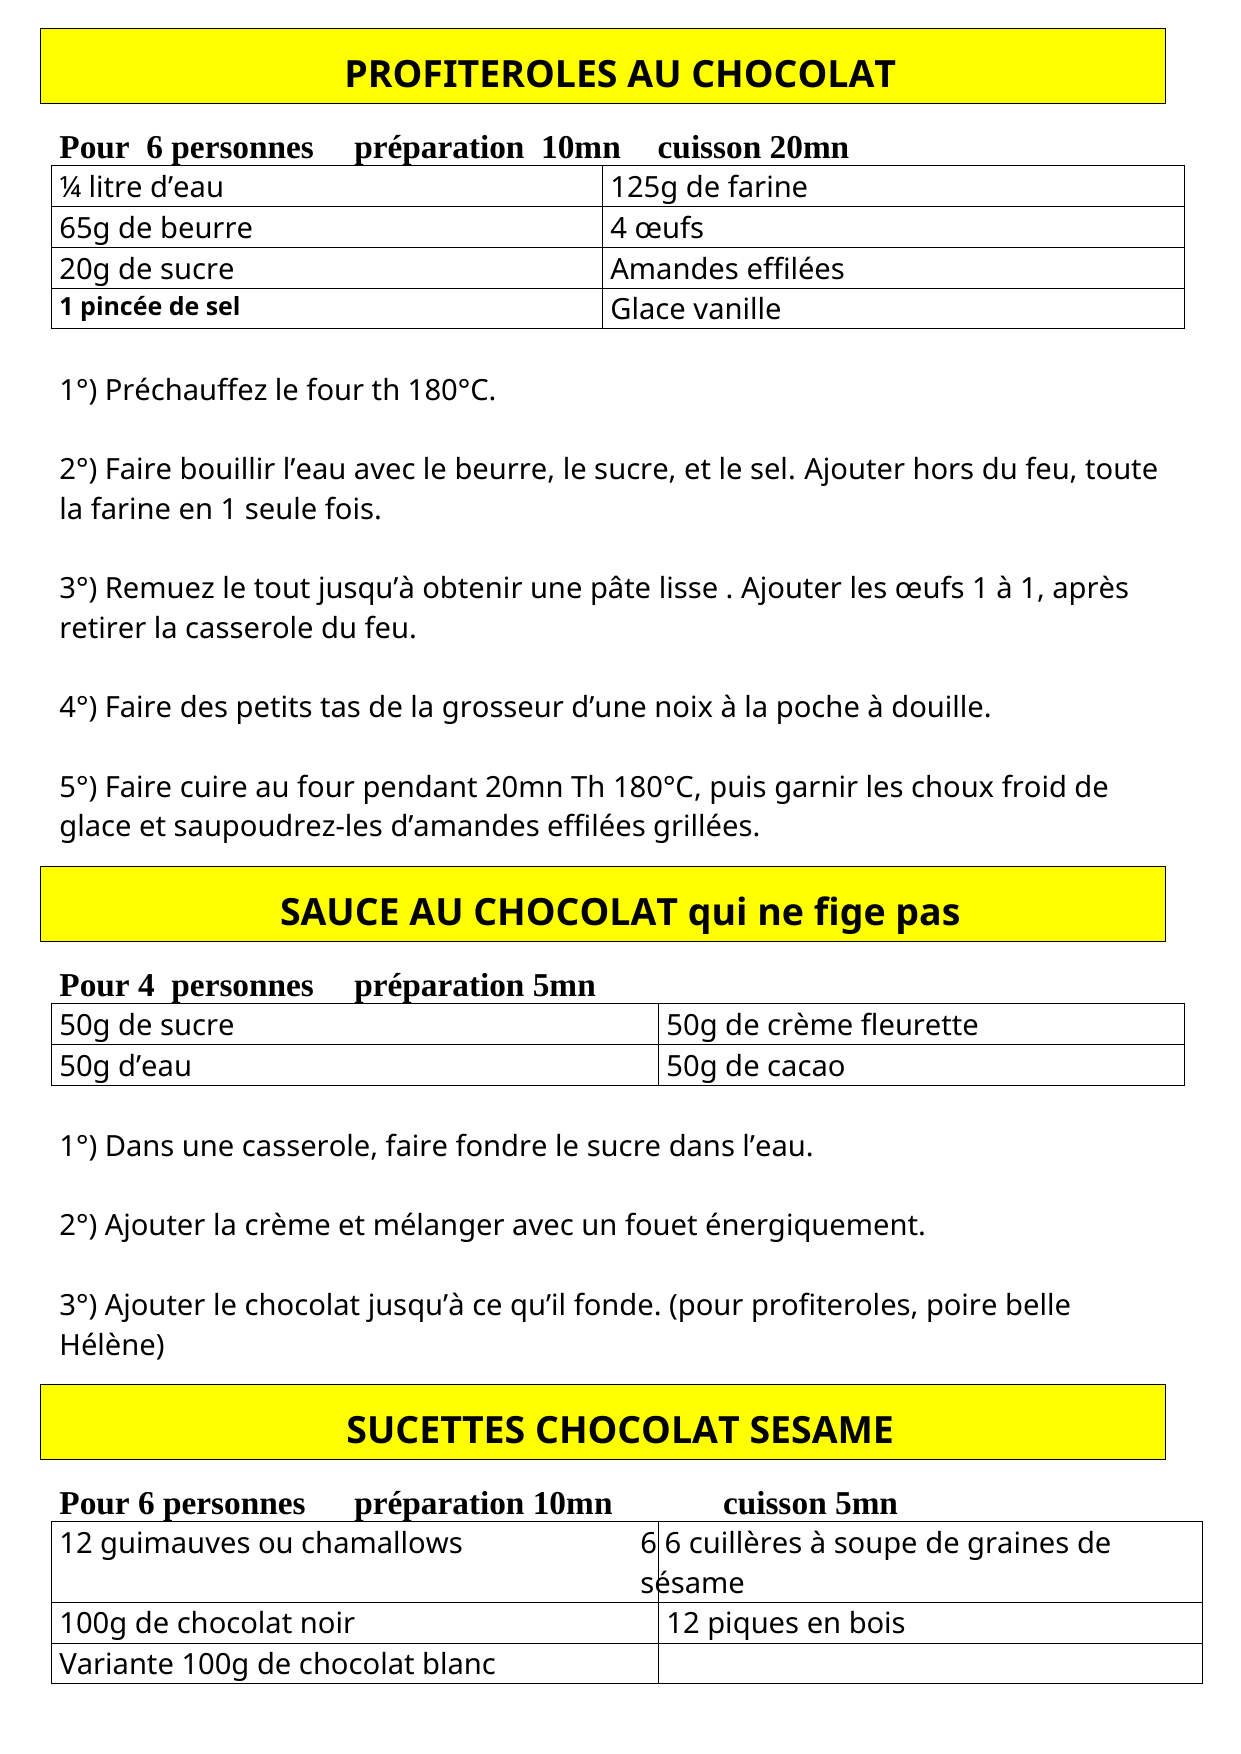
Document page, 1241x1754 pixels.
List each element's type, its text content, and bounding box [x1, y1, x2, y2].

table_header 50g de sucre [52, 1004, 658, 1044]
text 1°) Dans une casserole, faire fondre le sucre dans l’eau. [59, 1125, 1181, 1165]
table_header 50g de crème fleurette [659, 1004, 1184, 1044]
subtitle PROFITEROLES AU CHOCOLAT [59, 47, 1181, 98]
subtitle SUCETTES CHOCOLAT SESAME [59, 1403, 1181, 1454]
text Pour 4 personnes préparation 5mn [59, 965, 1181, 1003]
table_header 125g de farine [603, 166, 1184, 206]
table_cell 50g d’eau [52, 1045, 658, 1084]
text 4°) Faire des petits tas de la grosseur d’une noix à la poche à douille. [59, 687, 1181, 726]
table_header ¼ litre d’eau [52, 166, 602, 206]
table_cell 50g de cacao [659, 1045, 1184, 1084]
table_cell Glace vanille [603, 289, 1184, 328]
table_cell [659, 1644, 1202, 1683]
text 3°) Remuez le tout jusqu’à obtenir une pâte lisse . Ajouter les œufs 1 à 1, après retirer la casserole du feu. [59, 567, 1181, 647]
text 5°) Faire cuire au four pendant 20mn Th 180°C, puis garnir les choux froid de glace et saupoudrez-les d’amandes effilées grillées. [59, 766, 1181, 845]
text Pour 6 personnes préparation 10mn cuisson 5mn [59, 1483, 1181, 1521]
table_header 6 6 cuillères à soupe de graines de sésame [659, 1522, 1202, 1602]
text 2°) Faire bouillir l’eau avec le beurre, le sucre, et le sel. Ajouter hors du feu, toute la farine en 1 seule fois. [59, 448, 1181, 528]
text Pour 6 personnes préparation 10mn cuisson 20mn [59, 127, 1181, 165]
table_cell 65g de beurre [52, 207, 602, 247]
text 3°) Ajouter le chocolat jusqu’à ce qu’il fonde. (pour profiteroles, poire belle Hélène) [59, 1284, 1181, 1363]
table_cell 20g de sucre [52, 248, 602, 288]
table_cell 12 piques en bois [659, 1603, 1202, 1642]
text 1°) Préchauffez le four th 180°C. [59, 369, 1181, 409]
table_header 12 guimauves ou chamallows [52, 1522, 658, 1602]
table_cell Amandes effilées [603, 248, 1184, 288]
table_cell 4 œufs [603, 207, 1184, 247]
table_cell Variante 100g de chocolat blanc [52, 1644, 658, 1683]
table_cell 100g de chocolat noir [52, 1603, 658, 1642]
subtitle SAUCE AU CHOCOLAT qui ne fige pas [59, 885, 1181, 936]
table_cell 1 pincée de sel [52, 289, 602, 328]
text 2°) Ajouter la crème et mélanger avec un fouet énergiquement. [59, 1165, 1181, 1244]
